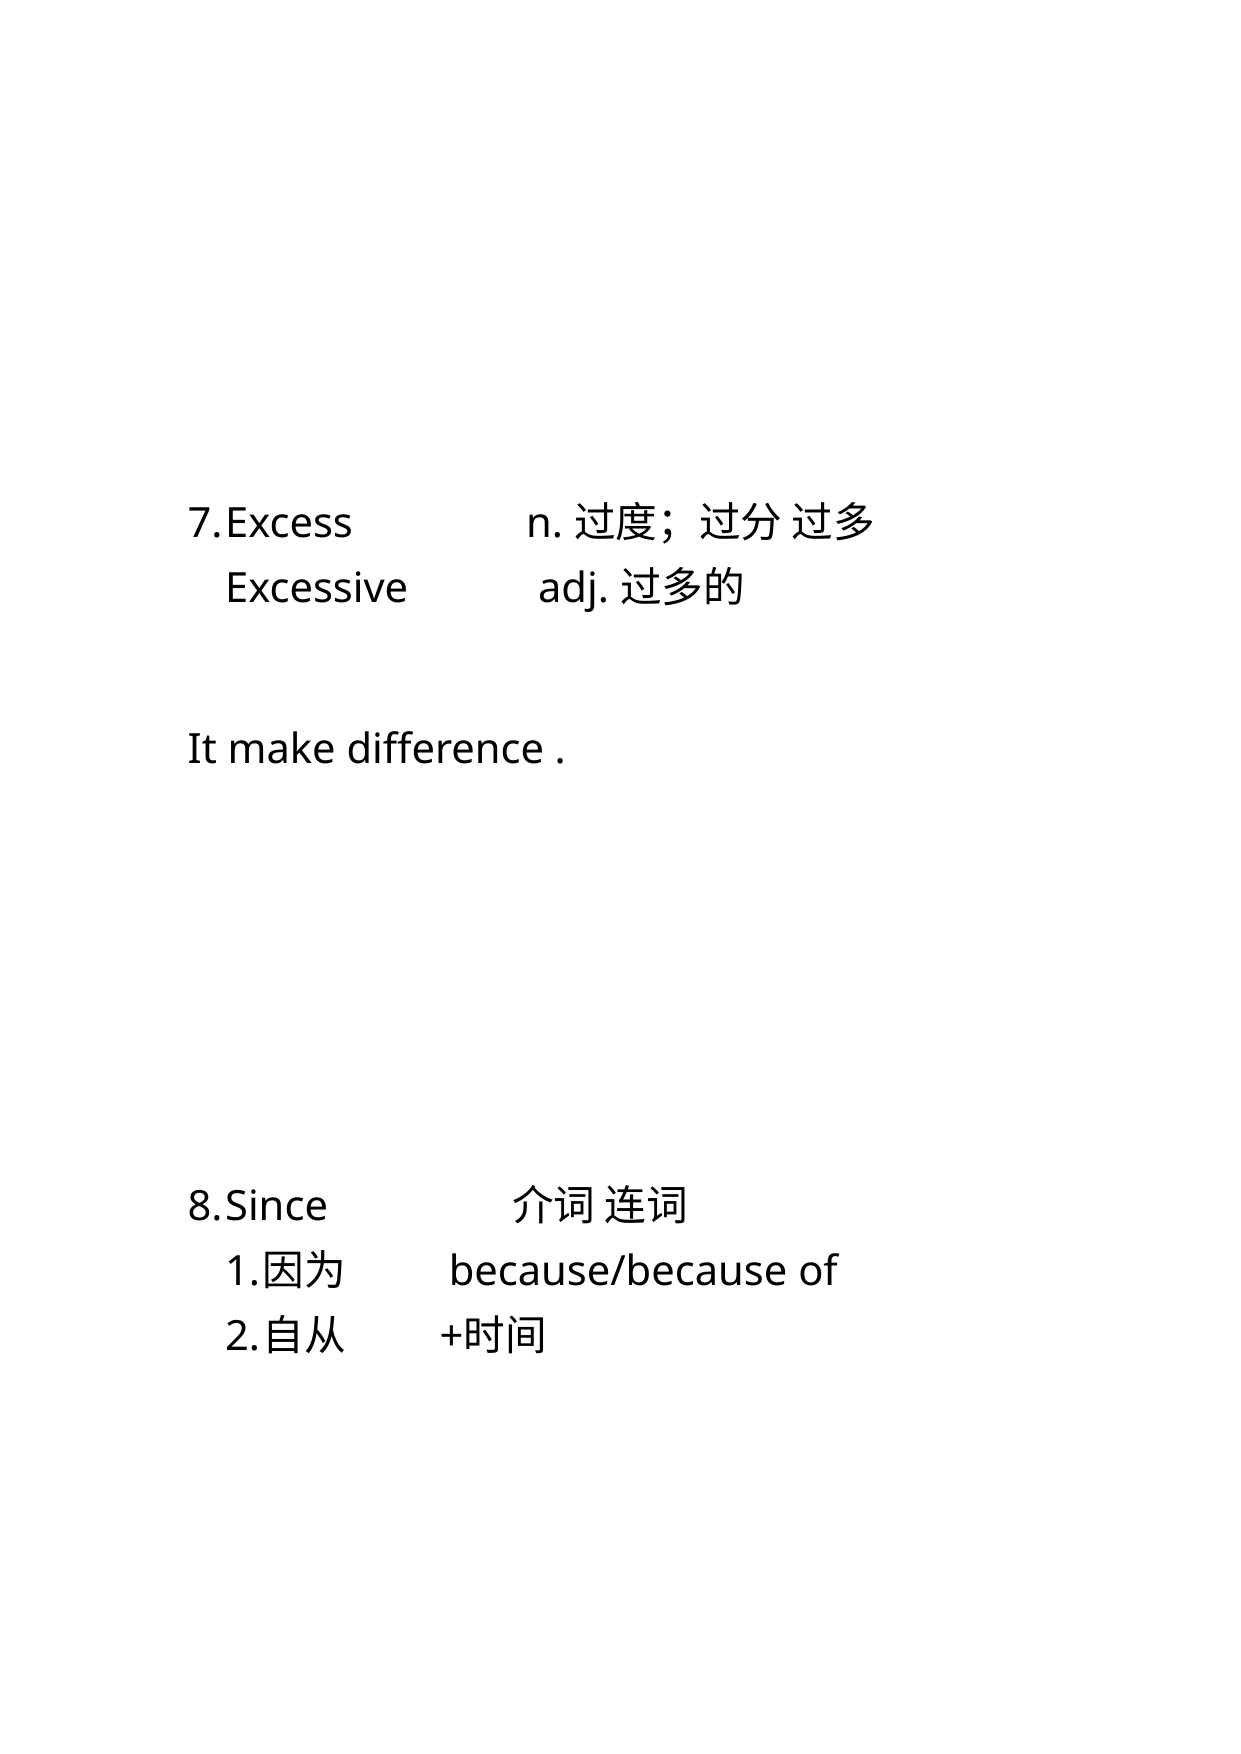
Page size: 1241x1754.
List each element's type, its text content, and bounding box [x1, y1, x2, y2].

list 因为 because/because of [225, 1234, 1053, 1299]
list 自从 +时间 [225, 1299, 1053, 1364]
text It make difference . [187, 714, 1053, 779]
list Excessive adj. 过多的 [225, 552, 1053, 617]
list Excess n. 过度；过分 过多 [187, 487, 1053, 552]
list Since 介词 连词 [187, 1169, 1053, 1234]
